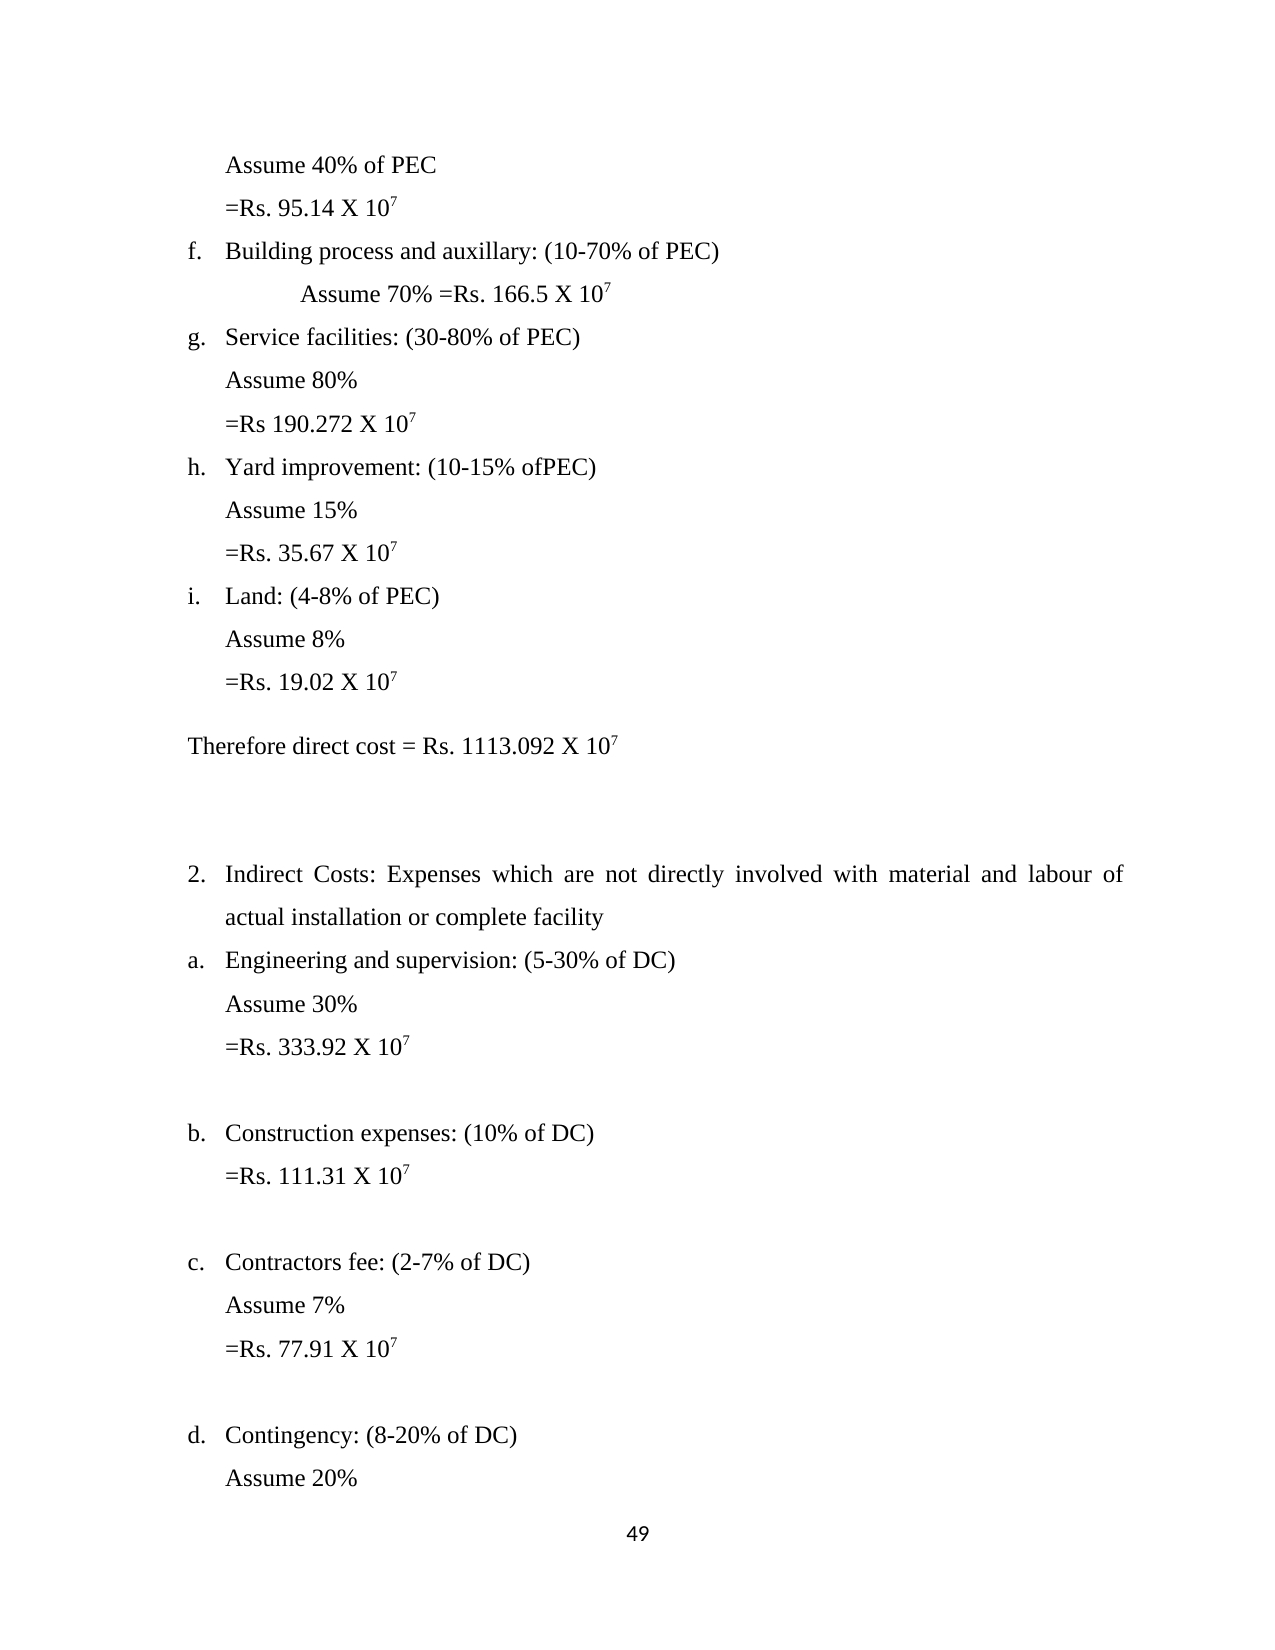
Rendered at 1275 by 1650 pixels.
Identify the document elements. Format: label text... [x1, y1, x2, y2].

text Therefore direct cost = Rs. 1113.092 X 107 [150, 731, 1125, 760]
list Engineering and supervision: (5-30% of DC) [187, 946, 1125, 974]
list Contractors fee: (2-7% of DC) [187, 1247, 1125, 1276]
list =Rs 190.272 X 107 [225, 409, 1125, 437]
list Assume 80% [225, 366, 1125, 394]
list Building process and auxillary: (10-70% of PEC) [187, 236, 1125, 265]
list Assume 30% [225, 989, 1125, 1017]
list Indirect Costs: Expenses which are not directly involved with material and labour of actual installation or complete facility [187, 859, 1125, 931]
list Assume 15% [225, 495, 1125, 524]
list Contingency: (8-20% of DC) [187, 1420, 1125, 1449]
list =Rs. 77.91 X 107 [225, 1334, 1125, 1362]
list Yard improvement: (10-15% ofPEC) [187, 452, 1125, 481]
list Assume 8% [225, 624, 1125, 653]
list Assume 7% [225, 1291, 1125, 1319]
list Construction expenses: (10% of DC) [187, 1118, 1125, 1147]
list Assume 40% of PEC [225, 150, 1125, 179]
list Service facilities: (30-80% of PEC) [187, 322, 1125, 351]
list =Rs. 95.14 X 107 [225, 193, 1125, 222]
list =Rs. 333.92 X 107 [225, 1032, 1125, 1061]
list Assume 70% =Rs. 166.5 X 107 [300, 279, 1125, 308]
list =Rs. 35.67 X 107 [225, 538, 1125, 567]
list =Rs. 111.31 X 107 [225, 1161, 1125, 1190]
list =Rs. 19.02 X 107 [225, 667, 1125, 696]
list Assume 20% [225, 1463, 1125, 1492]
list Land: (4-8% of PEC) [187, 581, 1125, 610]
